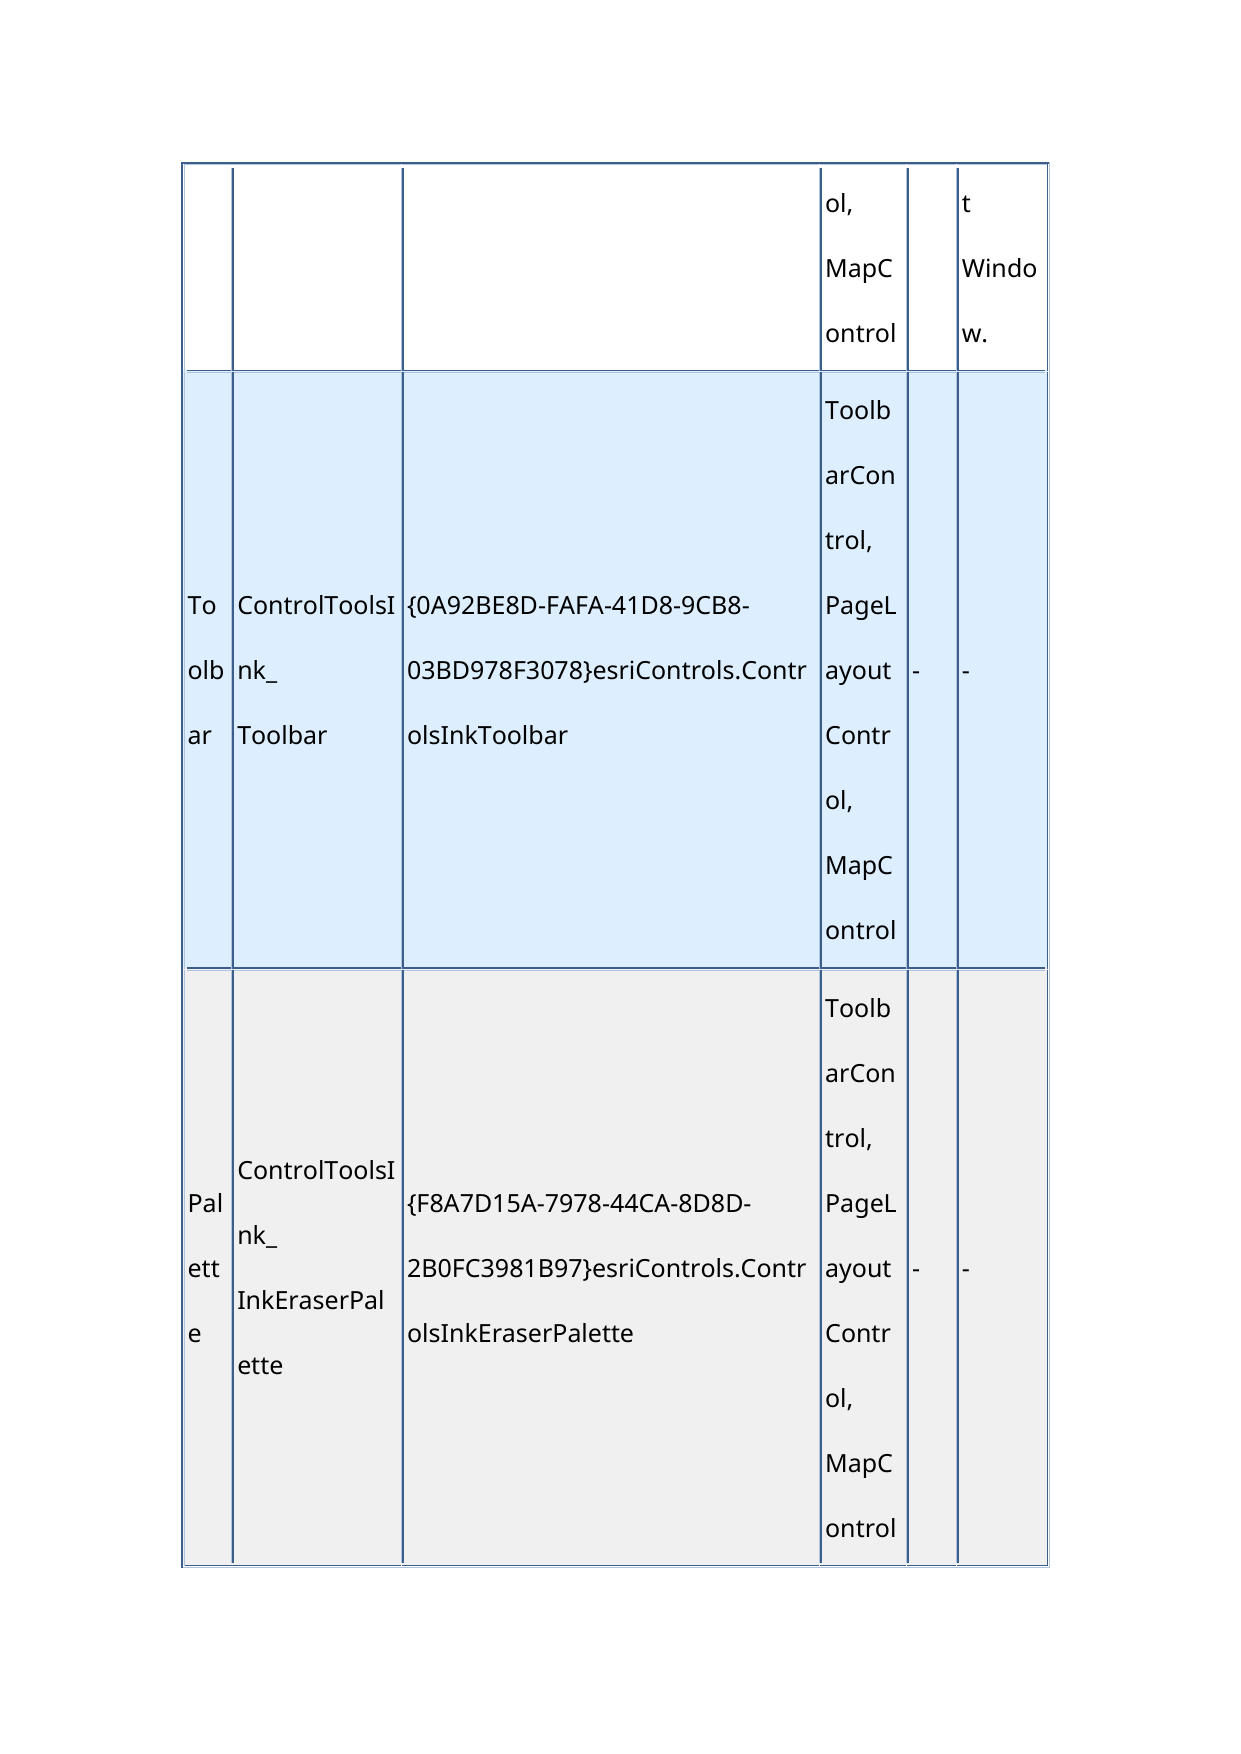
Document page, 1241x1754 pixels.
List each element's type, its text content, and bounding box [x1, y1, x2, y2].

table_cell - [907, 971, 957, 1565]
table_cell ControlToolsInk_ Toolbar [234, 373, 401, 967]
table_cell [820, 164, 907, 369]
table_cell {0A92BE8D-FAFA-41D8-9CB8-03BD978F3078}esriControls.ControlsInkToolbar [404, 373, 819, 967]
table_cell - [957, 967, 1047, 1565]
table_cell Network Analyst [907, 164, 957, 369]
table_cell - [909, 373, 956, 967]
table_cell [820, 971, 907, 1565]
table_cell {F8A7D15A-7978-44CA-8D8D-2B0FC3981B97}esriControls.ControlsInkEraserPalette [402, 971, 820, 1565]
table_cell Command [185, 165, 232, 369]
table_cell Toolbar [185, 370, 231, 967]
table_cell ToolbarControl, PageLayoutControl, MapControl [822, 373, 906, 967]
table_cell Palette [185, 967, 232, 1565]
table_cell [232, 164, 402, 369]
table_cell - [959, 370, 1047, 967]
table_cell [402, 164, 820, 369]
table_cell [957, 165, 1047, 369]
table_cell ControlToolsInk_ InkEraserPalette [232, 971, 402, 1565]
